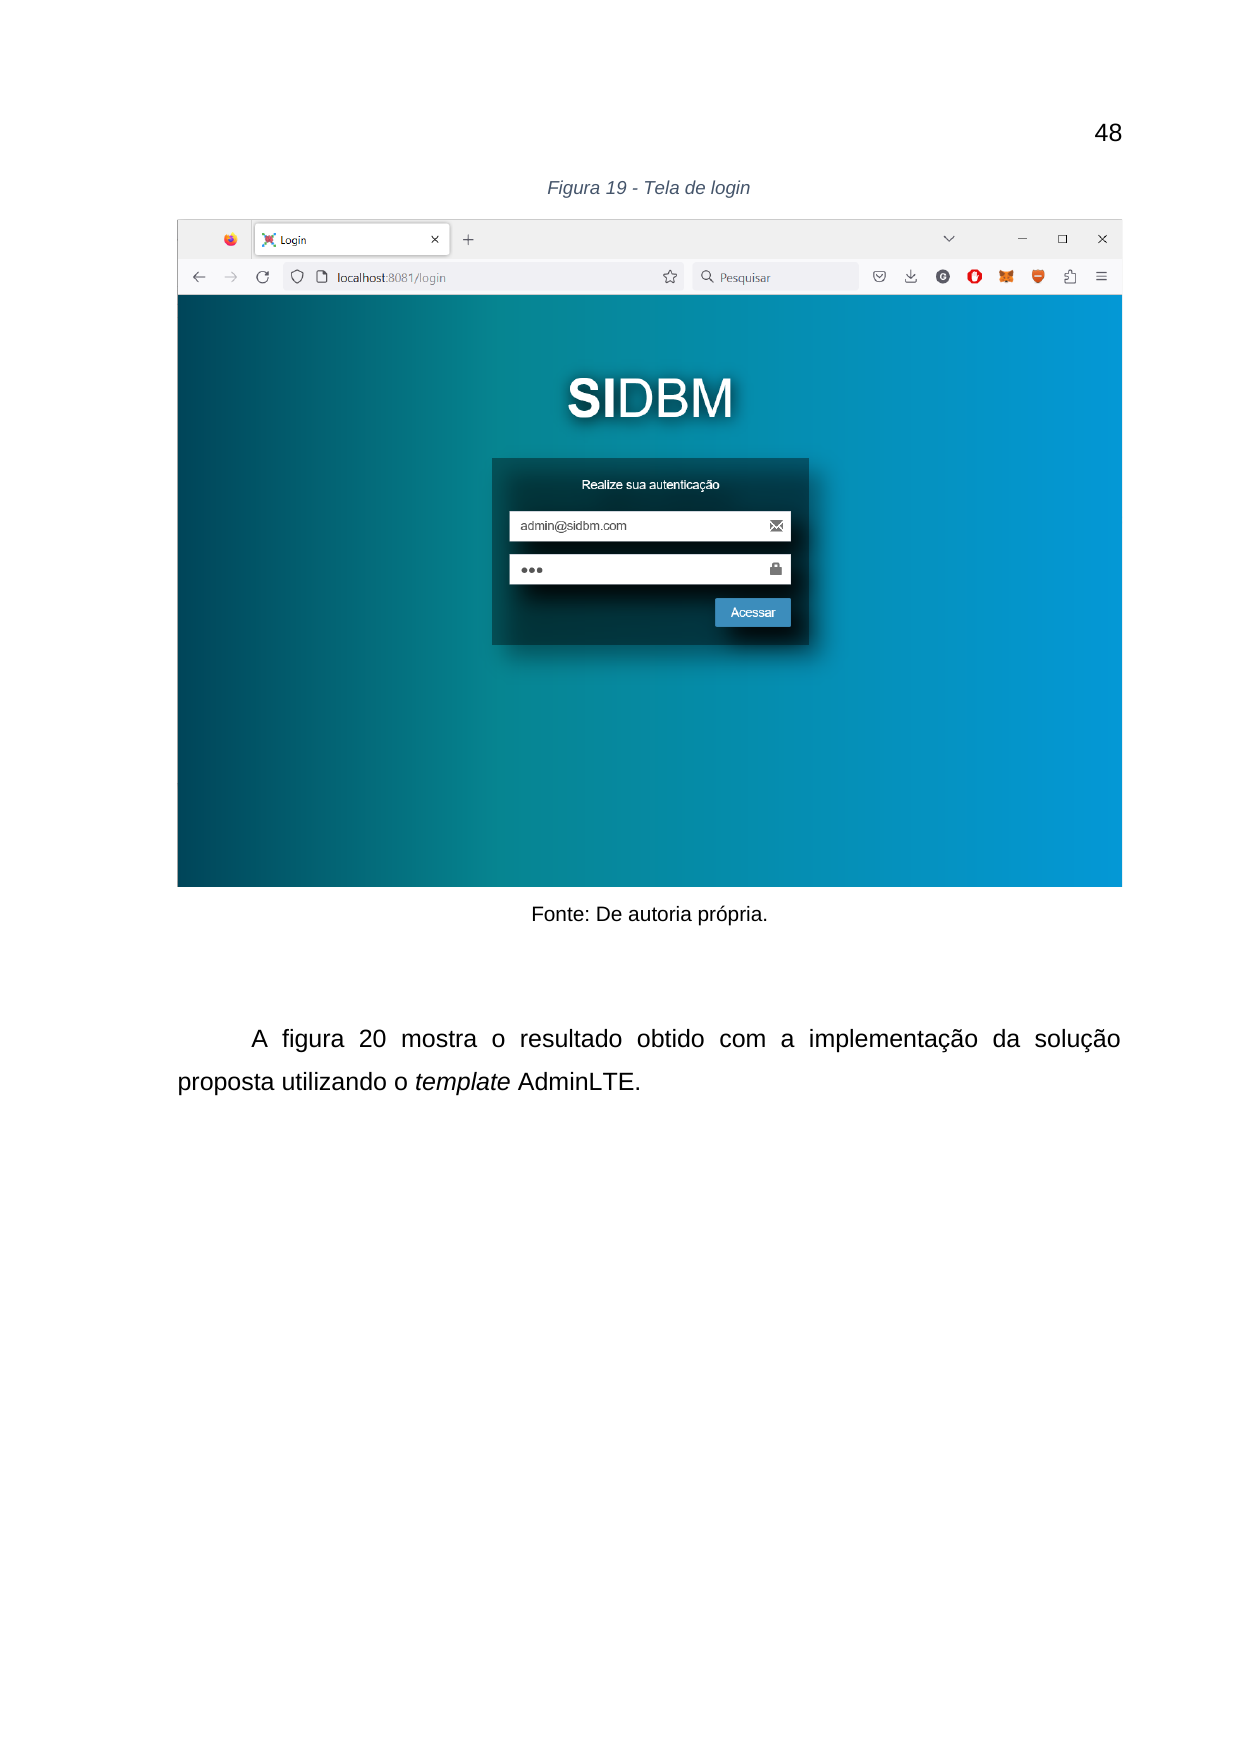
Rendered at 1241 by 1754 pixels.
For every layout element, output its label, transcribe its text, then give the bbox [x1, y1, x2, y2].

text A figura 20 mostra o resultado obtido com a implementação da solução proposta utilizando o template AdminLTE. [177, 1024, 1122, 1096]
picture [177, 219, 1123, 887]
text Fonte: De autoria própria. [177, 901, 1122, 925]
